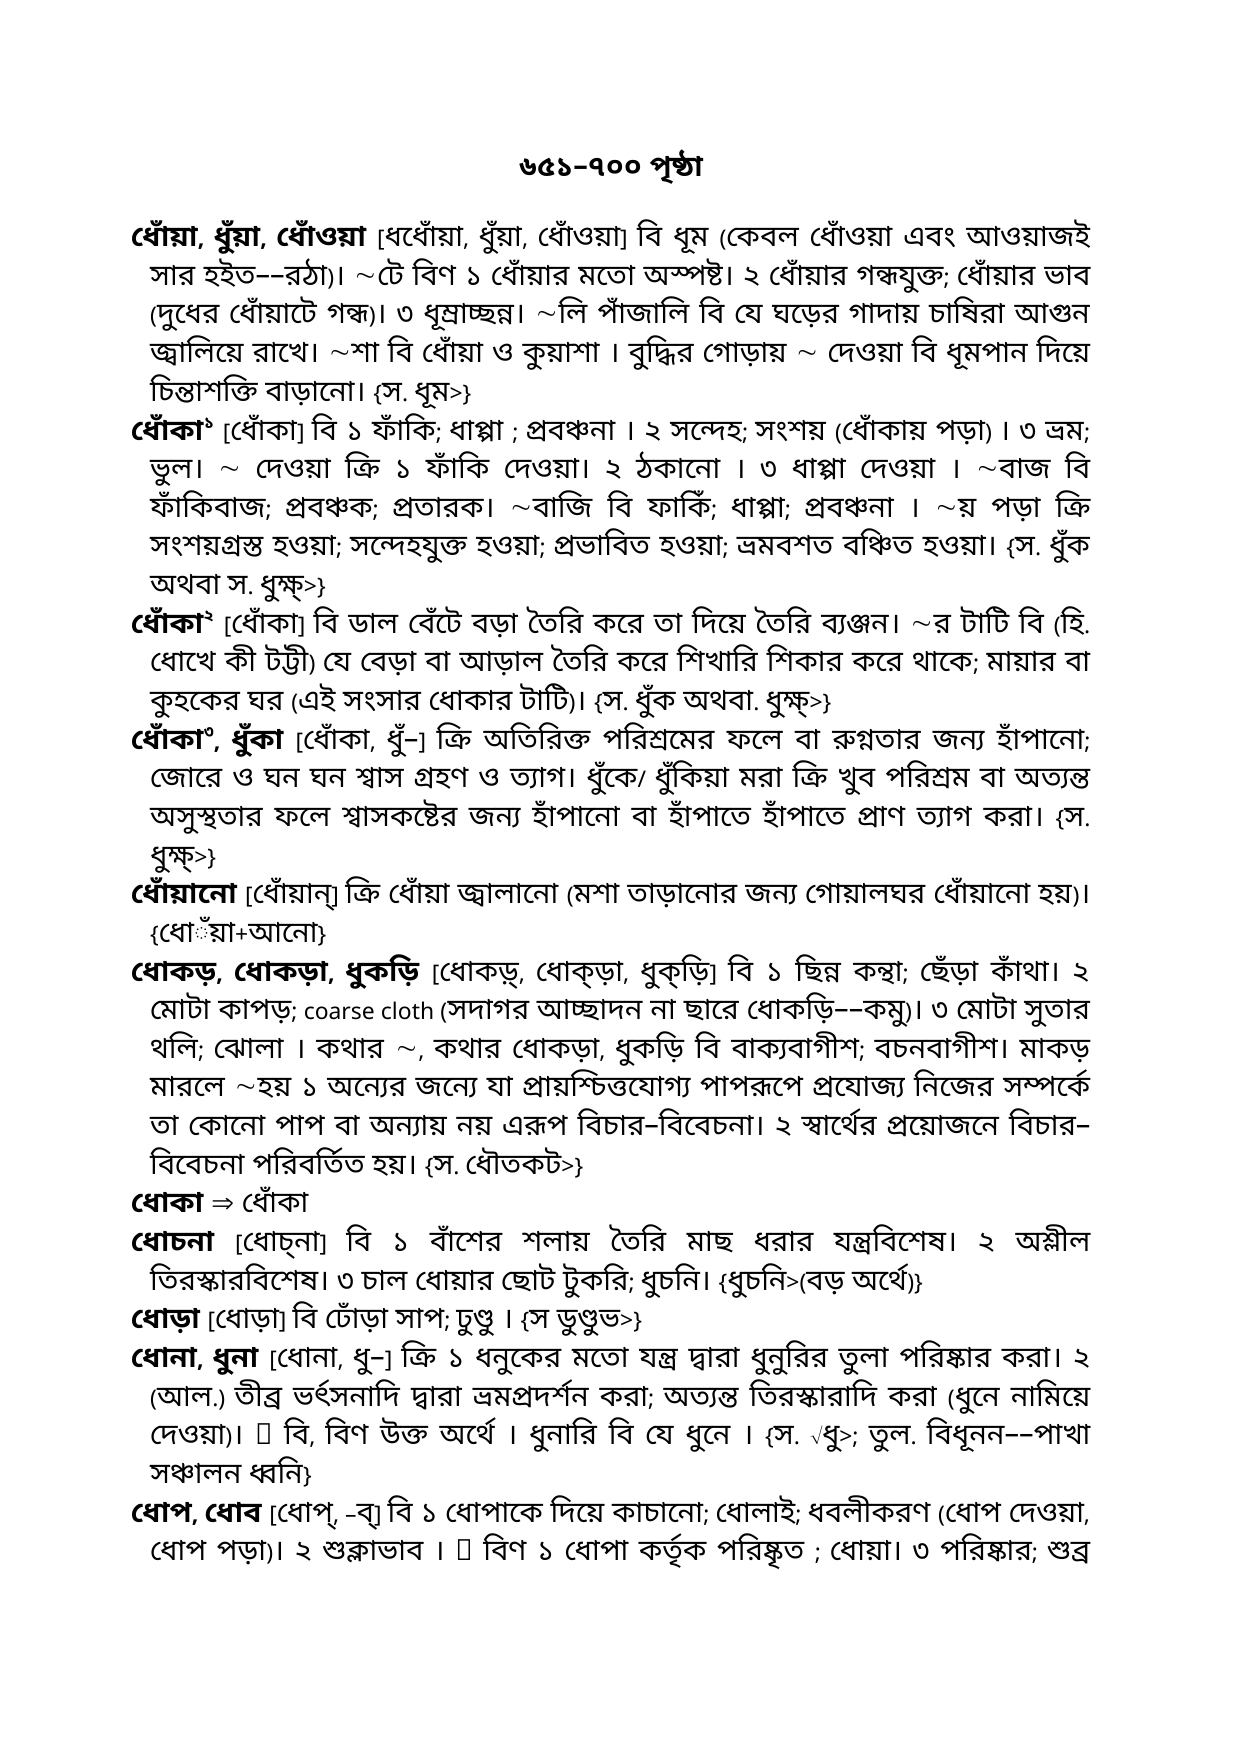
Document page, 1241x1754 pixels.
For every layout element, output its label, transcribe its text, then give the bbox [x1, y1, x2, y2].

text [131, 1495, 1090, 1572]
text ধোড়া [ধোড়া] বি ঢোঁড়া সাপ; ঢুণ্ডু । {স ডুণ্ডুভ>} [131, 1302, 1090, 1341]
text ধোঁকা৩, ধুঁকা [ধোঁকা, ধুঁ–] ক্রি অতিরিক্ত পরিশ্রমের ফলে বা রুগ্নতার জন্য হাঁপানো; জোরে ও ঘন ঘন শ্বাস গ্রহণ ও ত্যাগ। ধুঁকে/ ধুঁকিয়া মরা ক্রি খুব পরিশ্রম বা অত্যন্ত অসুস্থতার ফলে শ্বাসকষ্টের জন্য হাঁপানো বা হাঁপাতে হাঁপাতে প্রাণ ত্যাগ করা। {স. ধুক্ষ্‌>} [131, 722, 1090, 877]
text ধোঁকা১ [ধোঁকা] বি ১ ফাঁকি; ধাপ্পা ; প্রবঞ্চনা । ২ সন্দেহ; সংশয় (ধোঁকায় পড়া) । ৩ ভ্রম; ভুল। দেওয়া ক্রি ১ ফাঁকি দেওয়া। ২ ঠকানো । ৩ ধাপ্পা দেওয়া । বাজ বি ফাঁকিবাজ; প্রবঞ্চক; প্রতারক। বাজি বি ফাকিঁ; ধাপ্পা; প্রবঞ্চনা । য় পড়া ক্রি সংশয়গ্রস্ত হওয়া; সন্দেহযুক্ত হওয়া; প্রভাবিত হওয়া; ভ্রমবশত বঞ্চিত হওয়া। {স. ধুঁক অথবা স. ধুক্ষ্>} [131, 413, 1090, 606]
text ধোঁয়া, ধুঁয়া, ধোঁওয়া [ধধোঁয়া, ধুঁয়া, ধোঁওয়া] বি ধূম (কেবল ধোঁওয়া এবং আওয়াজই সার হইত––রঠা)। টে বিণ ‌১ ধোঁয়ার মতো অস্পষ্ট। ২ ধোঁয়ার গন্ধযুক্ত; ধোঁয়ার ভাব (দুধের ধোঁয়াটে গন্ধ)। ৩ ধূম্রাচ্ছন্ন। লি পাঁজালি বি যে ঘড়ের গাদায় চাষিরা আগুন জ্বালিয়ে রাখে। শা বি ধোঁয়া ও কুয়াশা । বুদ্ধির গোড়ায় দেওয়া বি ধূমপান দিয়ে চিন্তাশক্তি বাড়ানো। {স. ধূম>} [131, 220, 1090, 413]
text ৬৫১–৭০০ পৃষ্ঠা [131, 150, 1090, 189]
text ধোকা ধোঁকা [131, 1186, 1090, 1225]
text ধোকড়, ধোকড়া, ধুকড়ি [ধোকড়্‌, ধোক্‌ড়া, ধুক্‌ড়ি] বি ১ ছিন্ন কন্থা; ছেঁড়া কাঁথা। ২ মোটা কাপড়; coarse cloth (সদাগর আচ্ছাদন না ছারে ধোকড়ি––কমু)। ৩ মোটা সুতার থলি; ঝোলা । কথার , কথার ধোকড়া, ধুকড়ি বি বাক্যবাগীশ; বচনবাগীশ। মাকড় মারলে হয় ১ অন্যের জন্যে যা প্রায়শ্চিত্তযোগ্য পাপরূপে প্রযোজ্য নিজের সম্পর্কে তা কোনো পাপ বা অন্যায় নয় এরূপ বিচার–বিবেচনা। ২ স্বার্থের প্রয়োজনে বিচার–বিবেচনা পরিবর্তিত হয়। {স. ধৌতকট>} [131, 954, 1090, 1186]
text ধোচনা [ধোচ্‌না] বি ১ বাঁশের শলায় তৈরি মাছ ধরার যন্ত্রবিশেষ। ২ অশ্লীল তিরস্কারবিশেষ। ৩ চাল ধোয়ার ছোট টুকরি; ধুচনি। {ধুচনি>(বড় অর্থে)} [131, 1225, 1090, 1302]
text ধোনা, ধুনা [ধোনা, ধু–] ক্রি ১ ধনুকের মতো যন্ত্র দ্বারা ধুনুরির তুলা পরিষ্কার করা। ২ (আল.) তীব্র ভর্ৎসনাদি দ্বারা ভ্রমপ্রদর্শন করা; অত্যন্ত তিরস্কারাদি করা (ধুনে নামিয়ে দেওয়া)। বি, বিণ উক্ত অর্থে । ধুনারি বি যে ধুনে । {স. ধু>; তুল. বিধূনন––পাখা সঞ্চালন ধ্বনি} [131, 1341, 1090, 1495]
text ধোঁয়ানো [ধোঁয়ান্‌] ক্রি ধোঁয়া জ্বালানো (মশা তাড়ানোর জন্য গোয়ালঘর ধোঁয়ানো হয়)। {ধোঁয়া+আনো} [131, 877, 1090, 954]
text ধোঁকা২ [ধোঁকা] বি ডাল বেঁটে বড়া তৈরি করে তা দিয়ে তৈরি ব্যঞ্জন। র টাটি বি (হি. ধোখে কী টট্টী) যে বেড়া বা আড়াল তৈরি করে শিখারি শিকার করে থাকে; মায়ার বা কুহকের ঘর (এই সংসার ধোকার টাটি)। {স. ধুঁক অথবা. ধুক্ষ্‌>} [131, 606, 1090, 722]
